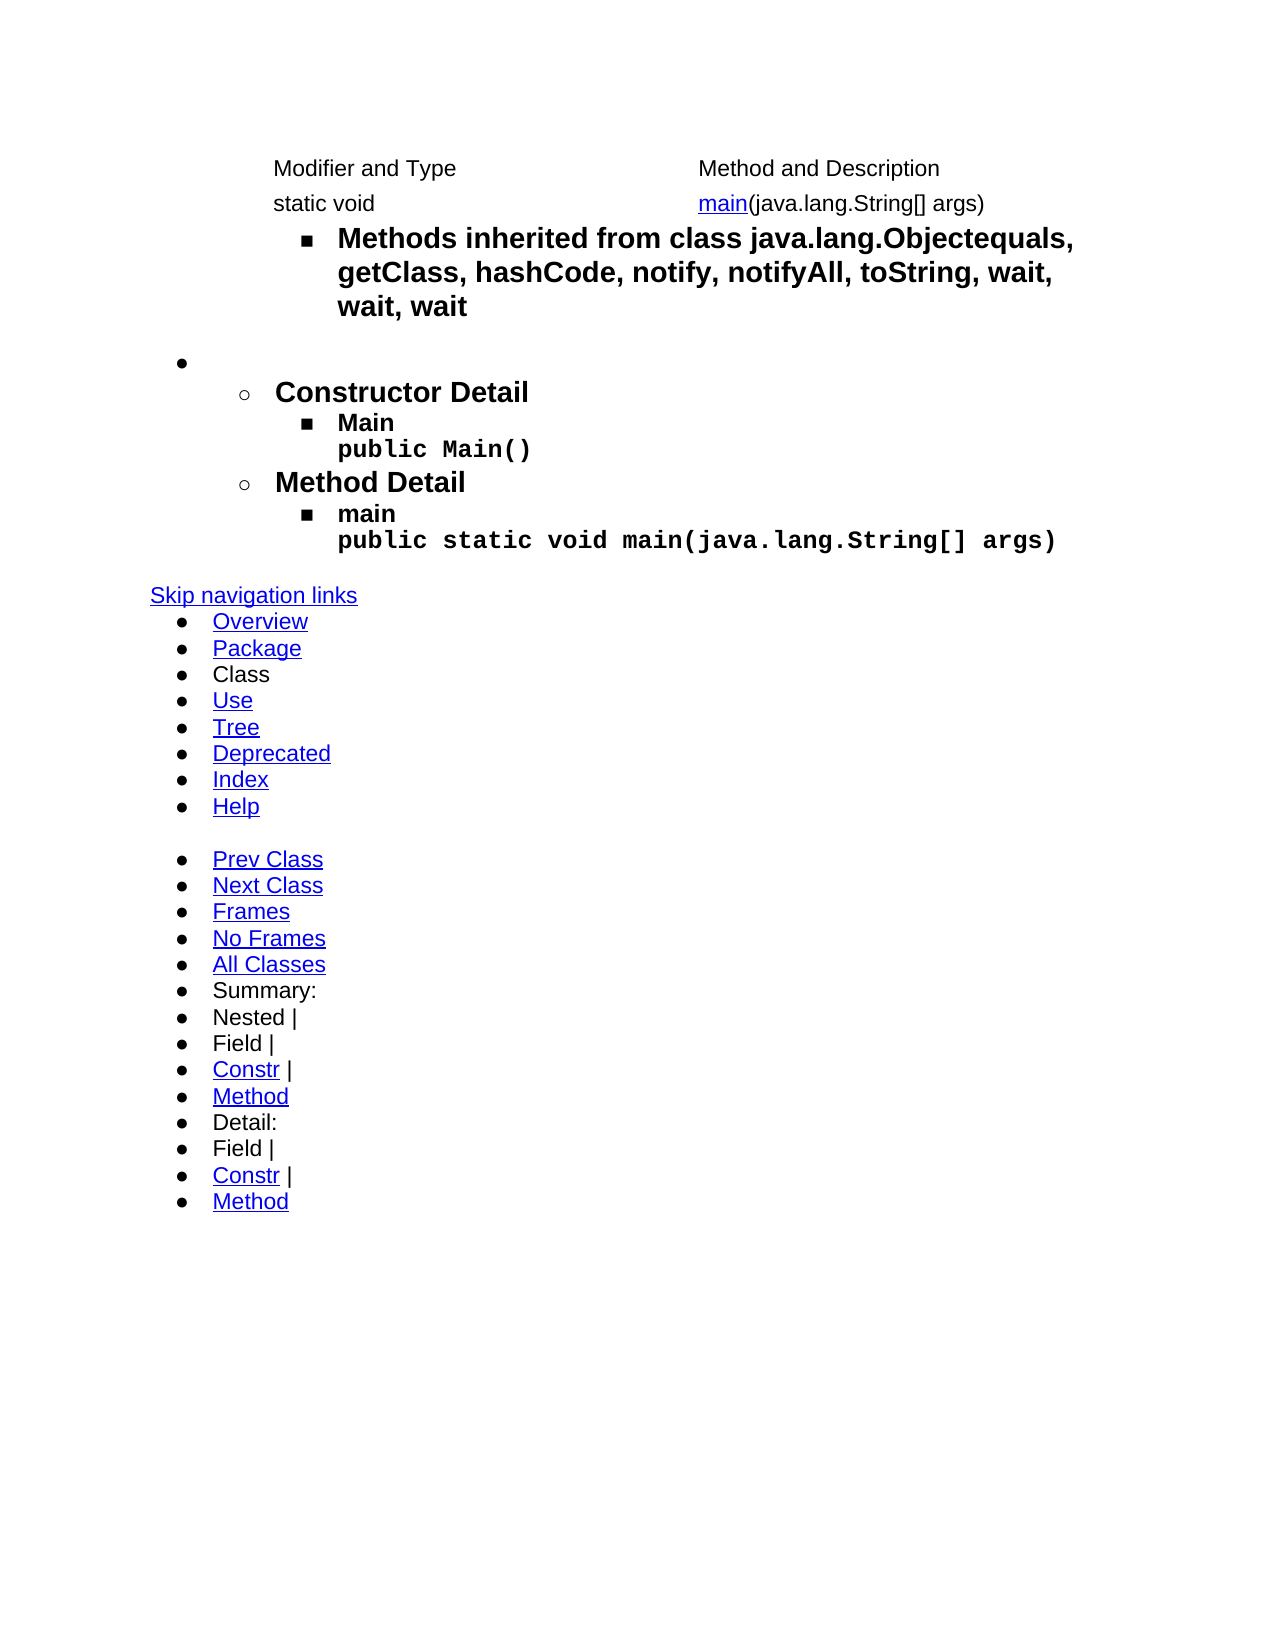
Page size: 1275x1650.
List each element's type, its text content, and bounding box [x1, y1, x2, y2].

subtitle main public static void main(java.lang.String[] args) [300, 499, 1125, 556]
list Field | [175, 1135, 1125, 1162]
list Field | [175, 1030, 1125, 1056]
list Constr | [175, 1056, 1125, 1083]
list Use [175, 687, 1125, 714]
list Detail: [175, 1109, 1125, 1135]
list Nested | [175, 1004, 1125, 1030]
list Help [175, 793, 1125, 819]
table_cell static void [269, 186, 693, 221]
list Index [175, 766, 1125, 793]
list Frames [175, 898, 1125, 924]
list All Classes [175, 951, 1125, 977]
list Package [175, 635, 1125, 661]
subtitle Constructor Detail [237, 375, 1125, 408]
list No Frames [175, 924, 1125, 951]
list Summary: [175, 977, 1125, 1004]
list Prev Class [175, 846, 1125, 872]
subtitle Method Detail [237, 465, 1125, 499]
list Next Class [175, 872, 1125, 898]
subtitle Main public Main() [300, 408, 1125, 465]
table_header Method and Description [694, 150, 1118, 186]
list Method [175, 1188, 1125, 1214]
list Method [175, 1083, 1125, 1109]
text Skip navigation links [150, 582, 1125, 608]
list Tree [175, 714, 1125, 740]
subtitle Methods inherited from class java.lang.Objectequals, getClass, hashCode, notify, notifyAll, toString, wait, wait, wait [300, 221, 1125, 322]
list Overview [175, 608, 1125, 635]
list Constr | [175, 1162, 1125, 1188]
list Deprecated [175, 740, 1125, 766]
list Class [175, 661, 1125, 687]
table_header Modifier and Type [269, 150, 693, 186]
table_cell main(java.lang.String[] args) [694, 186, 1118, 221]
